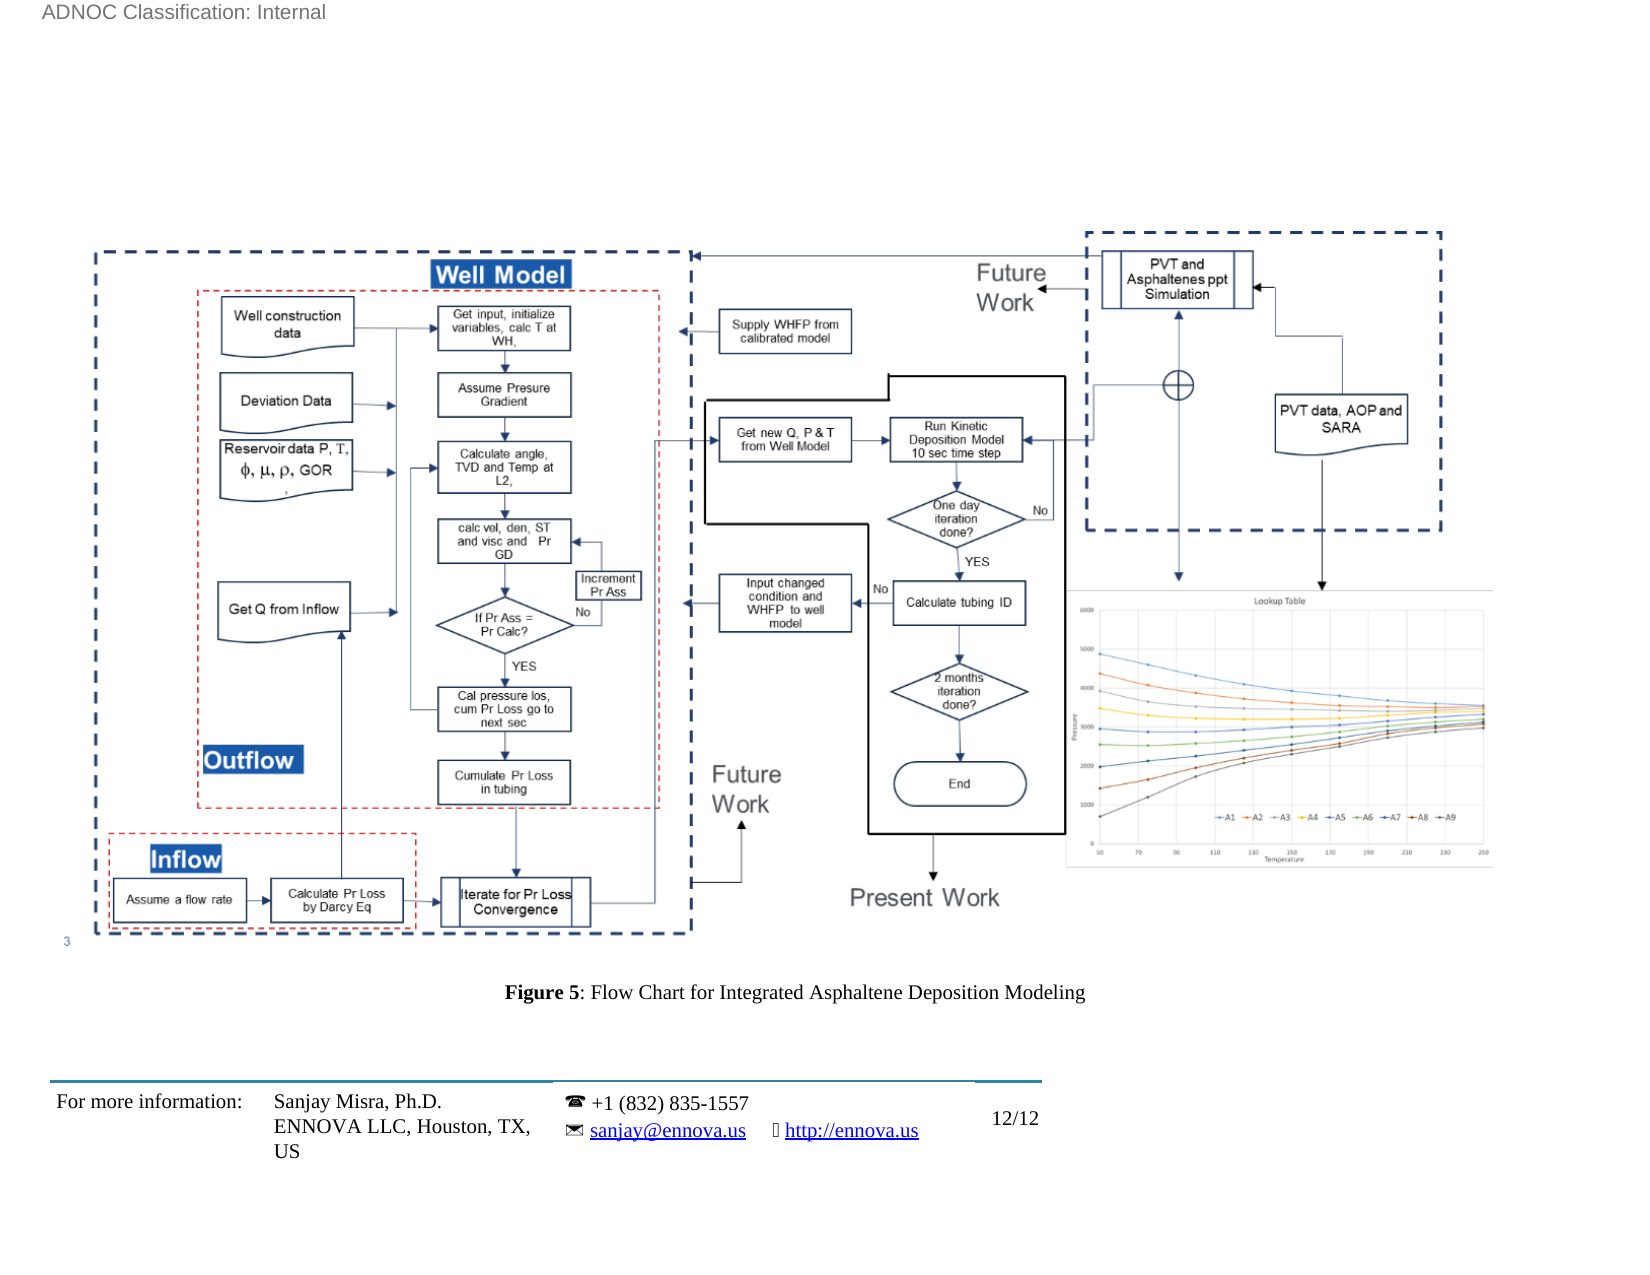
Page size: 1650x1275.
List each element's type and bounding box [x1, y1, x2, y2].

picture [45, 231, 1493, 956]
